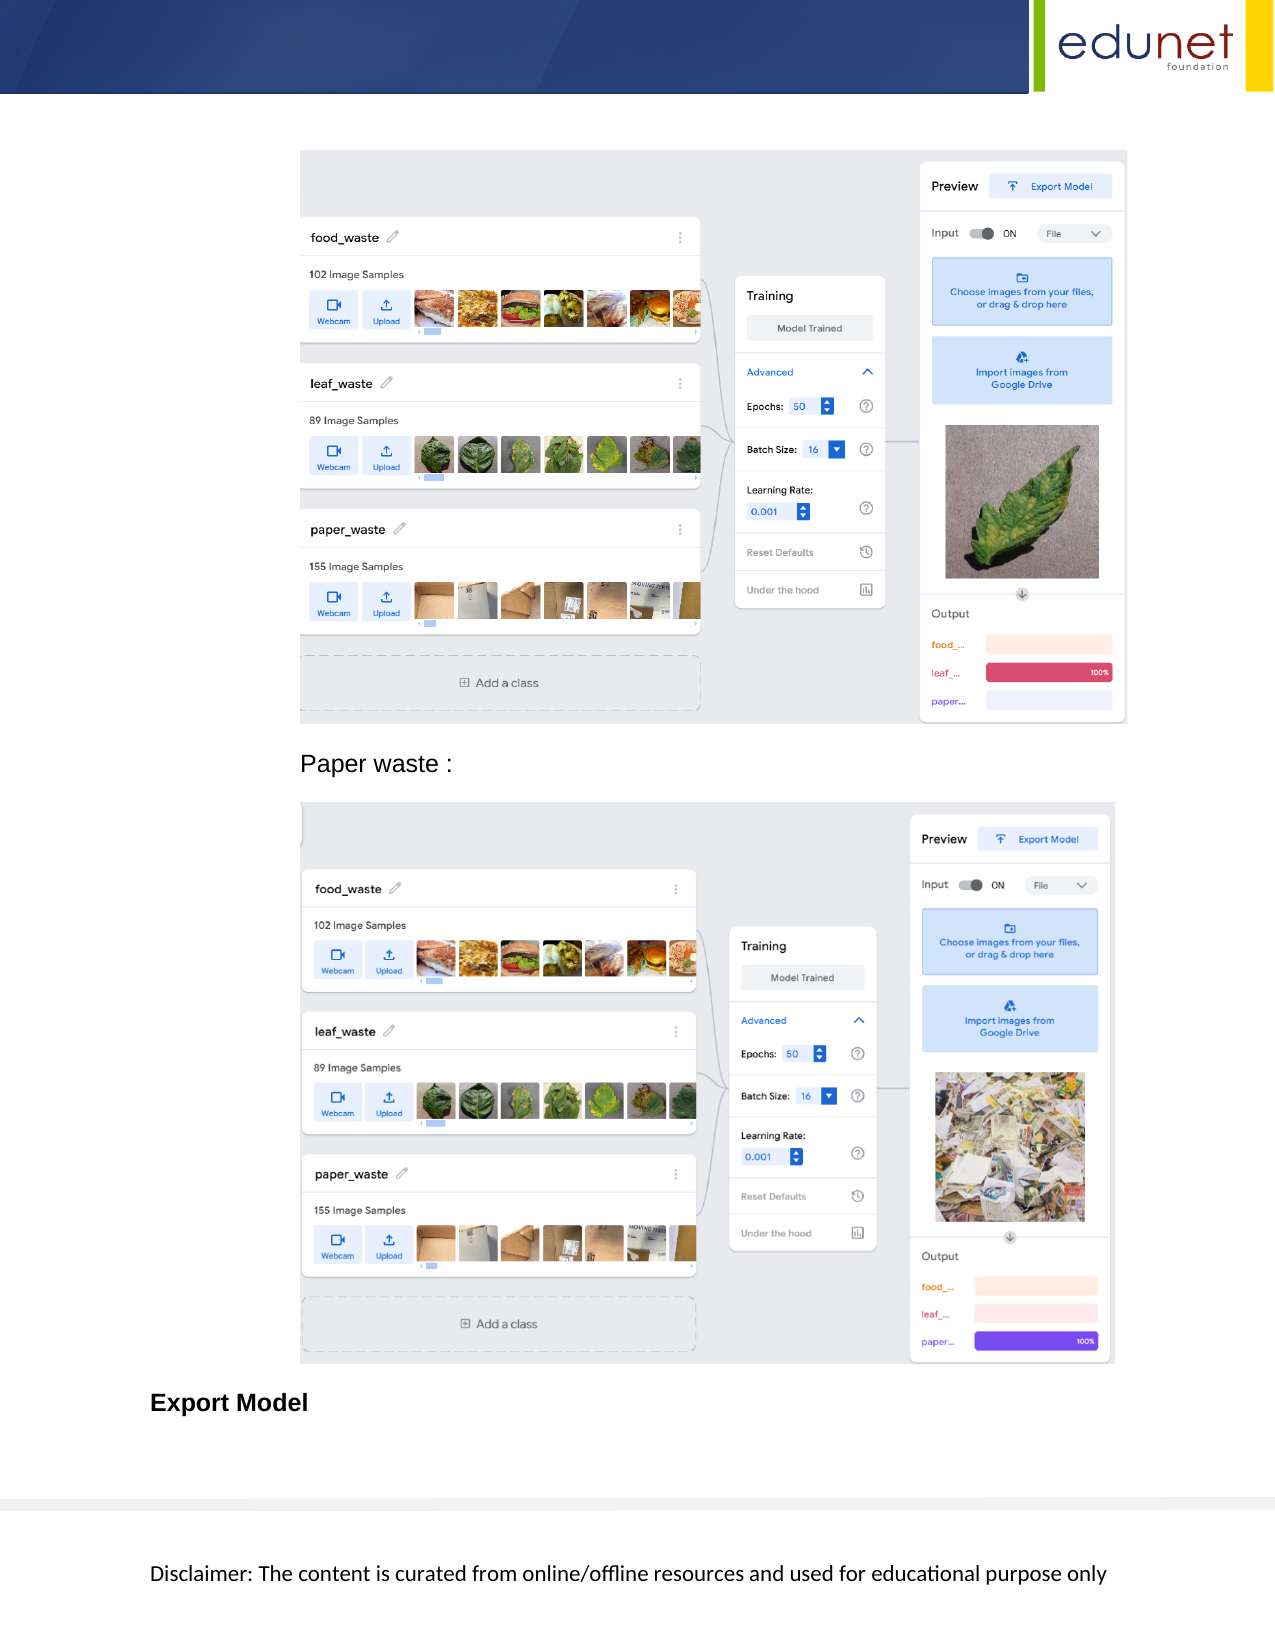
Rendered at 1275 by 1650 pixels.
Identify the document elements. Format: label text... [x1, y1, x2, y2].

text Export Model [150, 1388, 1125, 1417]
picture [300, 802, 1115, 1364]
text Paper waste : [300, 749, 1125, 777]
picture [1051, 17, 1241, 76]
picture [300, 150, 1128, 724]
